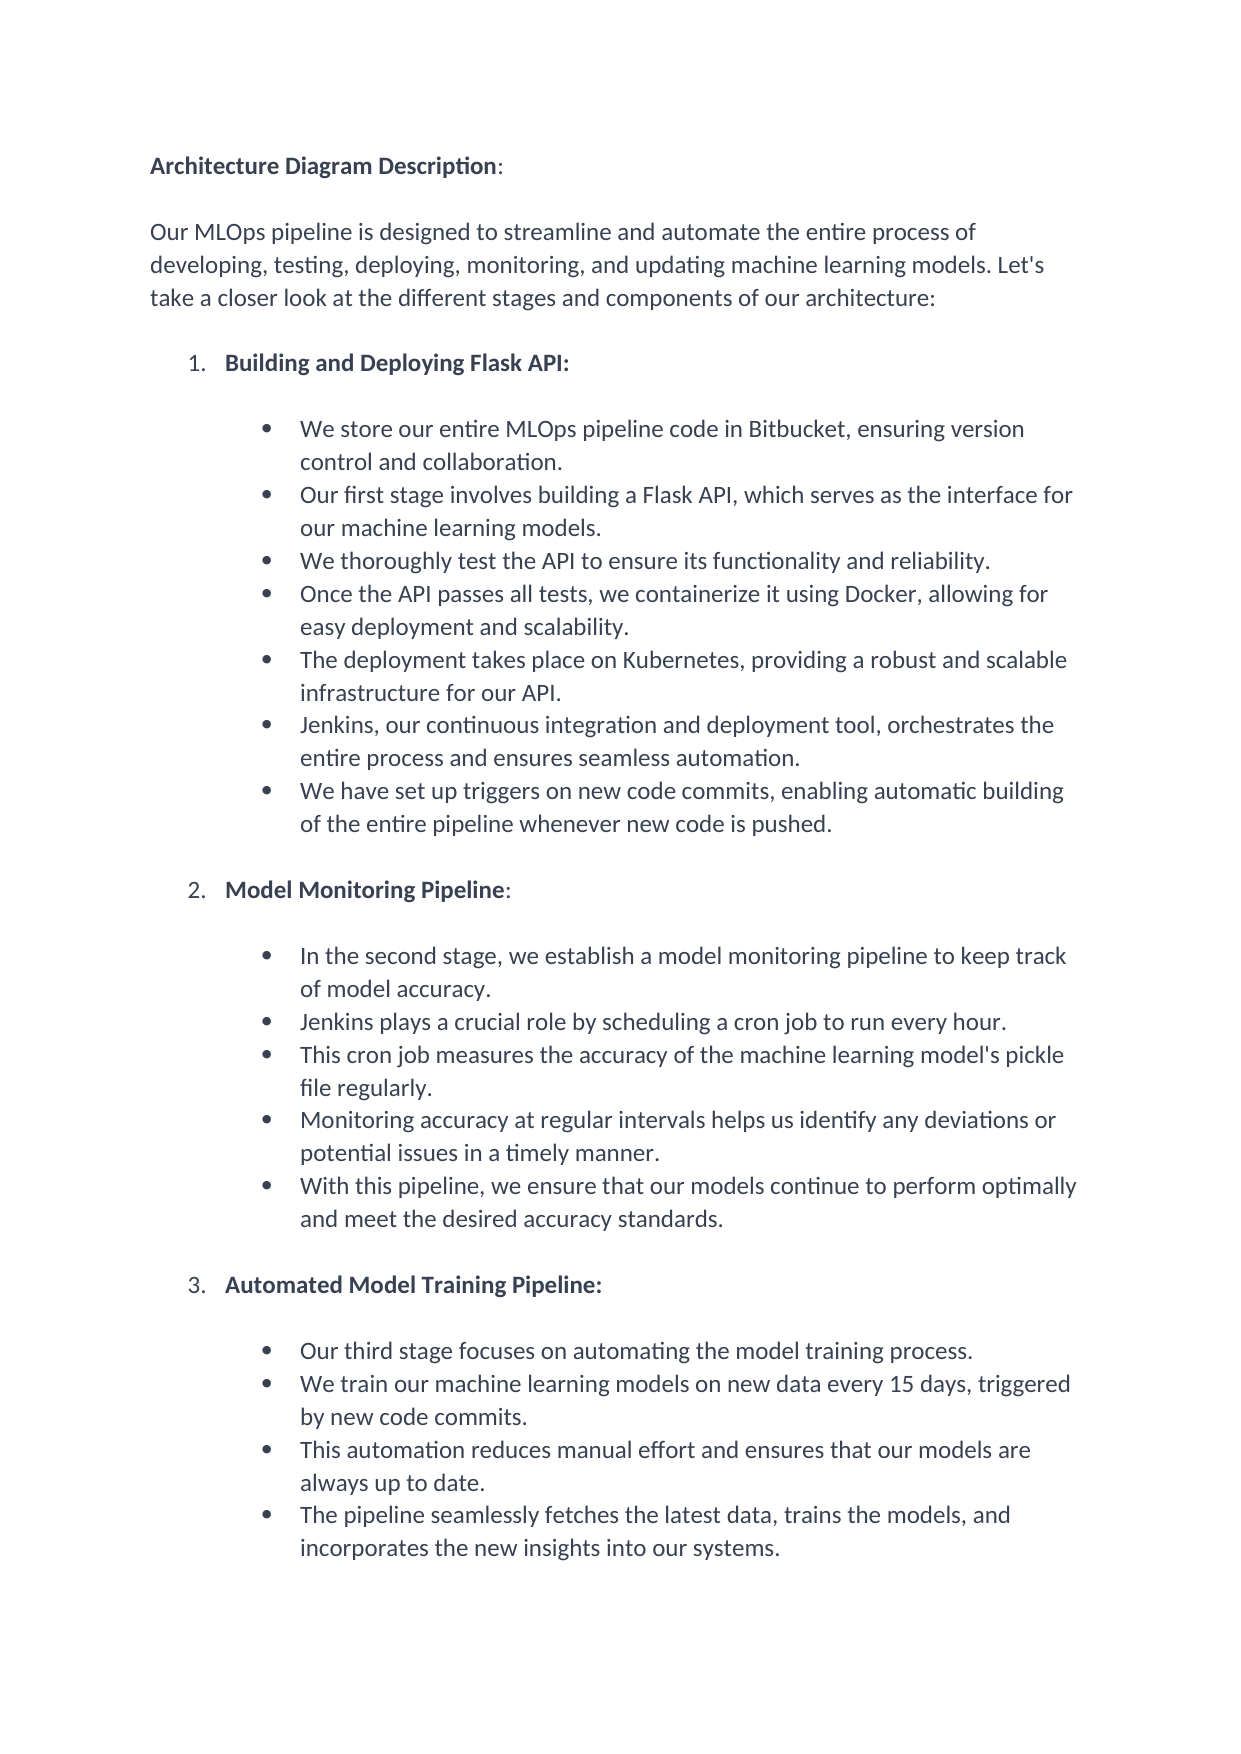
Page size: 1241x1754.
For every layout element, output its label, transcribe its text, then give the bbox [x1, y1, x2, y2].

list We store our entire MLOps pipeline code in Bitbucket, ensuring version control and collaboration. [262, 413, 1090, 477]
list Automated Model Training Pipeline: [187, 1269, 1090, 1300]
list With this pipeline, we ensure that our models continue to perform optimally and meet the desired accuracy standards. [262, 1170, 1090, 1234]
list Building and Deploying Flask API: [187, 347, 1090, 378]
list Our first stage involves building a Flask API, which serves as the interface for our machine learning models. [262, 479, 1090, 543]
text Architecture Diagram Description: [150, 150, 1090, 181]
list This cron job measures the accuracy of the machine learning model's pickle file regularly. [262, 1039, 1090, 1102]
list We have set up triggers on new code commits, enabling automatic building of the entire pipeline whenever new code is pushed. [262, 775, 1090, 839]
list We thoroughly test the API to ensure its functionality and reliability. [262, 545, 1090, 576]
list The deployment takes place on Kubernetes, providing a robust and scalable infrastructure for our API. [262, 644, 1090, 707]
list Model Monitoring Pipeline: [187, 874, 1090, 905]
list Once the API passes all tests, we containerize it using Docker, allowing for easy deployment and scalability. [262, 578, 1090, 641]
list Our third stage focuses on automating the model training process. [262, 1335, 1090, 1366]
list Jenkins, our continuous integration and deployment tool, orchestrates the entire process and ensures seamless automation. [262, 709, 1090, 773]
list Jenkins plays a crucial role by scheduling a cron job to run every hour. [262, 1006, 1090, 1036]
text Our MLOps pipeline is designed to streamline and automate the entire process of developing, testing, deploying, monitoring, and updating machine learning models. Let's take a closer look at the different stages and components of our architecture: [150, 216, 1090, 312]
list The pipeline seamlessly fetches the latest data, trains the models, and incorporates the new insights into our systems. [262, 1499, 1090, 1563]
list Monitoring accuracy at regular intervals helps us identify any deviations or potential issues in a timely manner. [262, 1104, 1090, 1168]
list We train our machine learning models on new data every 15 days, triggered by new code commits. [262, 1368, 1090, 1431]
list This automation reduces manual effort and ensures that our models are always up to date. [262, 1434, 1090, 1497]
list In the second stage, we establish a model monitoring pipeline to keep track of model accuracy. [262, 940, 1090, 1003]
